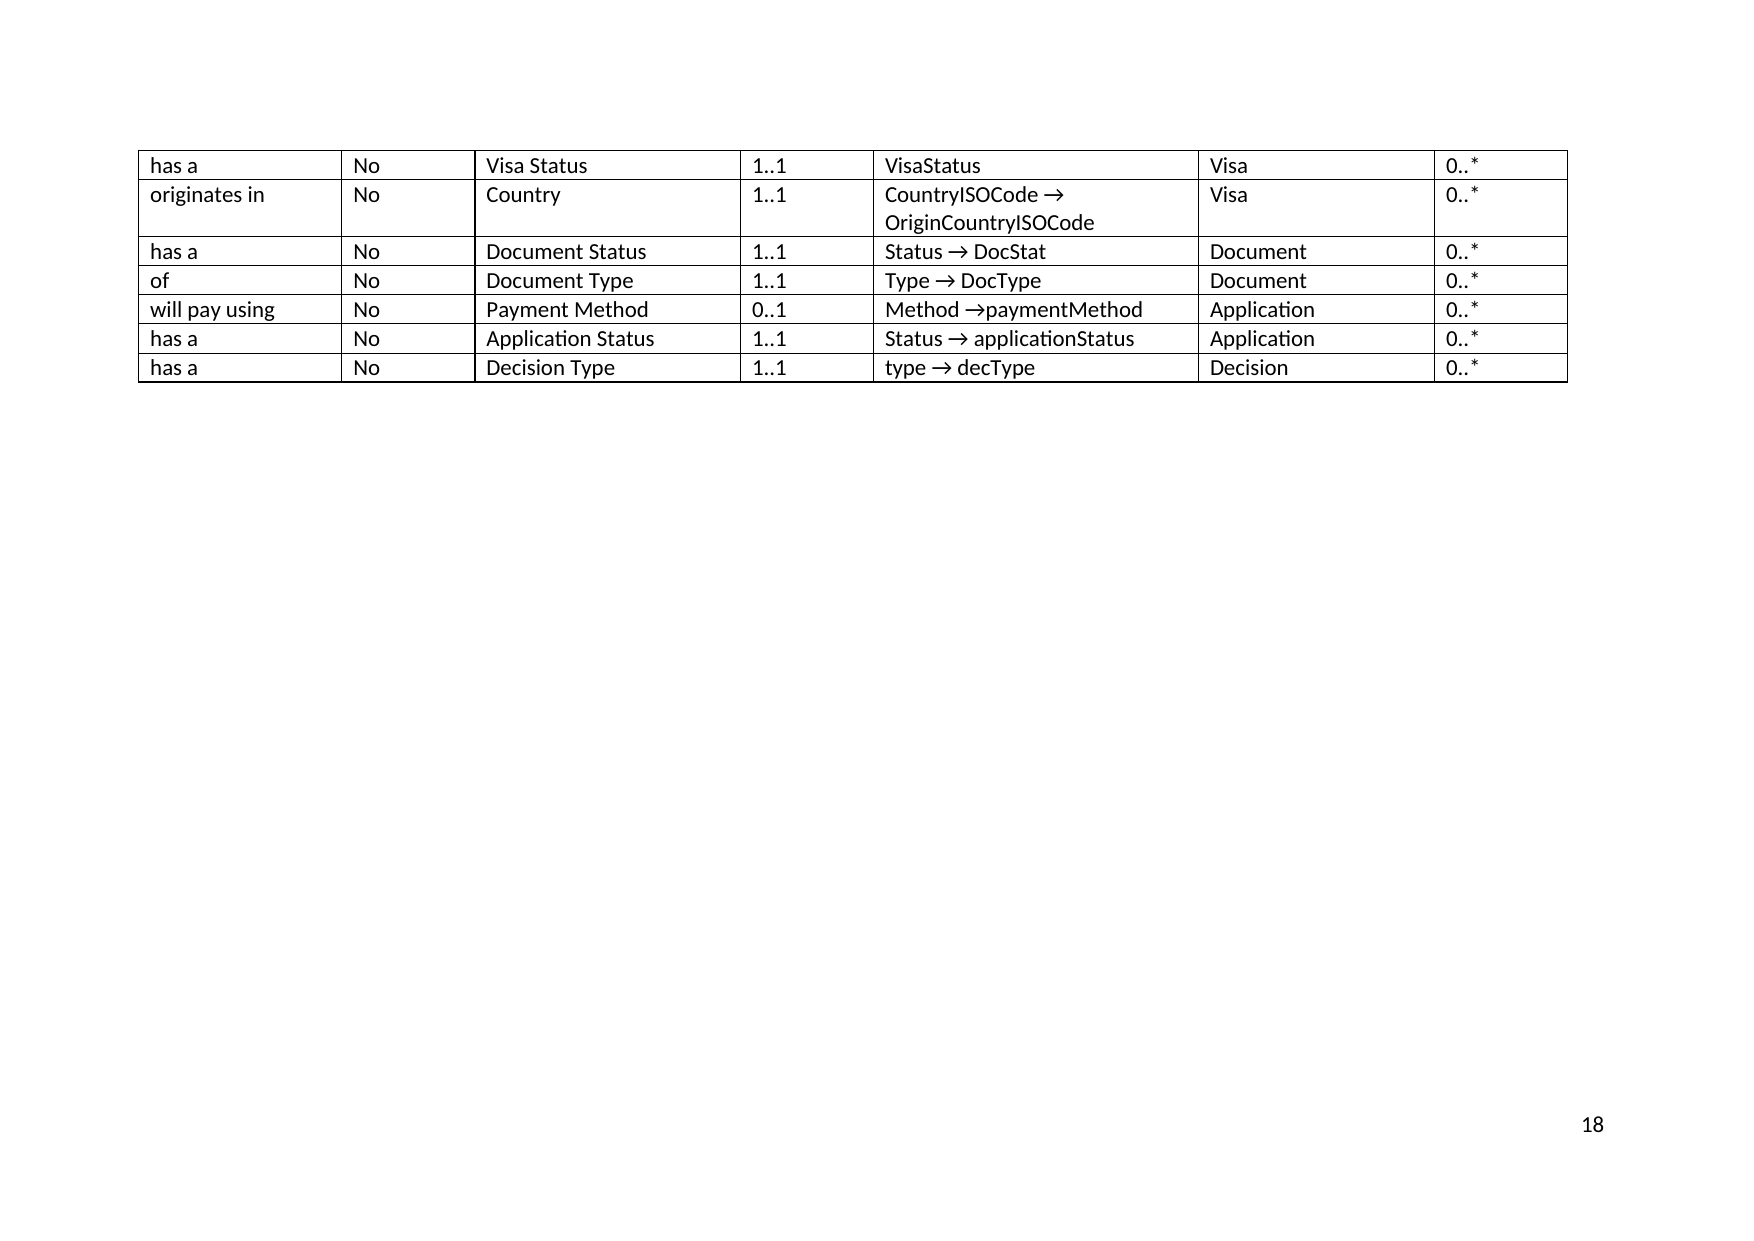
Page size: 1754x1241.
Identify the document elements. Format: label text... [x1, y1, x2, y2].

table_cell has a [139, 151, 341, 179]
table_cell of [139, 266, 341, 294]
table_cell 0..* [1435, 237, 1567, 265]
table_cell Method →paymentMethod [874, 295, 1198, 323]
table_cell Document Type [476, 266, 740, 294]
table_cell Status → DocStat [874, 237, 1198, 265]
table_cell originates in [139, 180, 341, 236]
table_cell 1..1 [741, 266, 873, 294]
table_cell Status → applicationStatus [874, 324, 1198, 352]
table_cell has a [139, 324, 341, 352]
table_cell Visa [1199, 151, 1434, 179]
table_cell 0..* [1435, 354, 1567, 381]
table_cell 1..1 [741, 354, 873, 381]
table_cell Type → DocType [874, 266, 1198, 294]
table_cell Application [1199, 324, 1434, 352]
table_cell Application Status [476, 324, 740, 352]
table_cell Decision [1199, 354, 1434, 381]
table_cell Decision Type [476, 354, 740, 381]
table_cell 0..* [1435, 266, 1567, 294]
table_cell No [342, 354, 474, 381]
table_cell has a [139, 237, 341, 265]
table_cell will pay using [139, 295, 341, 323]
table_cell 1..1 [741, 237, 873, 265]
table_cell Country [476, 180, 740, 236]
table_cell Document Status [476, 237, 740, 265]
table_cell 0..* [1435, 180, 1567, 236]
table_cell 1..1 [741, 324, 873, 352]
table_cell Application [1199, 295, 1434, 323]
table_cell Document [1199, 237, 1434, 265]
table_cell Visa [1199, 180, 1434, 236]
table_cell VisaStatus [874, 151, 1198, 179]
table_cell Payment Method [476, 295, 740, 323]
table_cell No [342, 266, 474, 294]
table_cell No [342, 151, 474, 179]
table_cell CountryISOCode → OriginCountryISOCode [874, 180, 1198, 236]
table_cell 1..1 [741, 151, 873, 179]
table_cell 0..* [1435, 295, 1567, 323]
table_cell type → decType [874, 354, 1198, 381]
table_cell has a [139, 354, 341, 381]
table_cell Visa Status [476, 151, 740, 179]
table_cell No [342, 295, 474, 323]
table_cell No [342, 324, 474, 352]
table_cell No [342, 180, 474, 236]
table_cell No [342, 237, 474, 265]
table_cell 0..* [1435, 324, 1567, 352]
table_cell 1..1 [741, 180, 873, 236]
table_cell 0..* [1435, 151, 1567, 179]
table_cell Document [1199, 266, 1434, 294]
table_cell 0..1 [741, 295, 873, 323]
